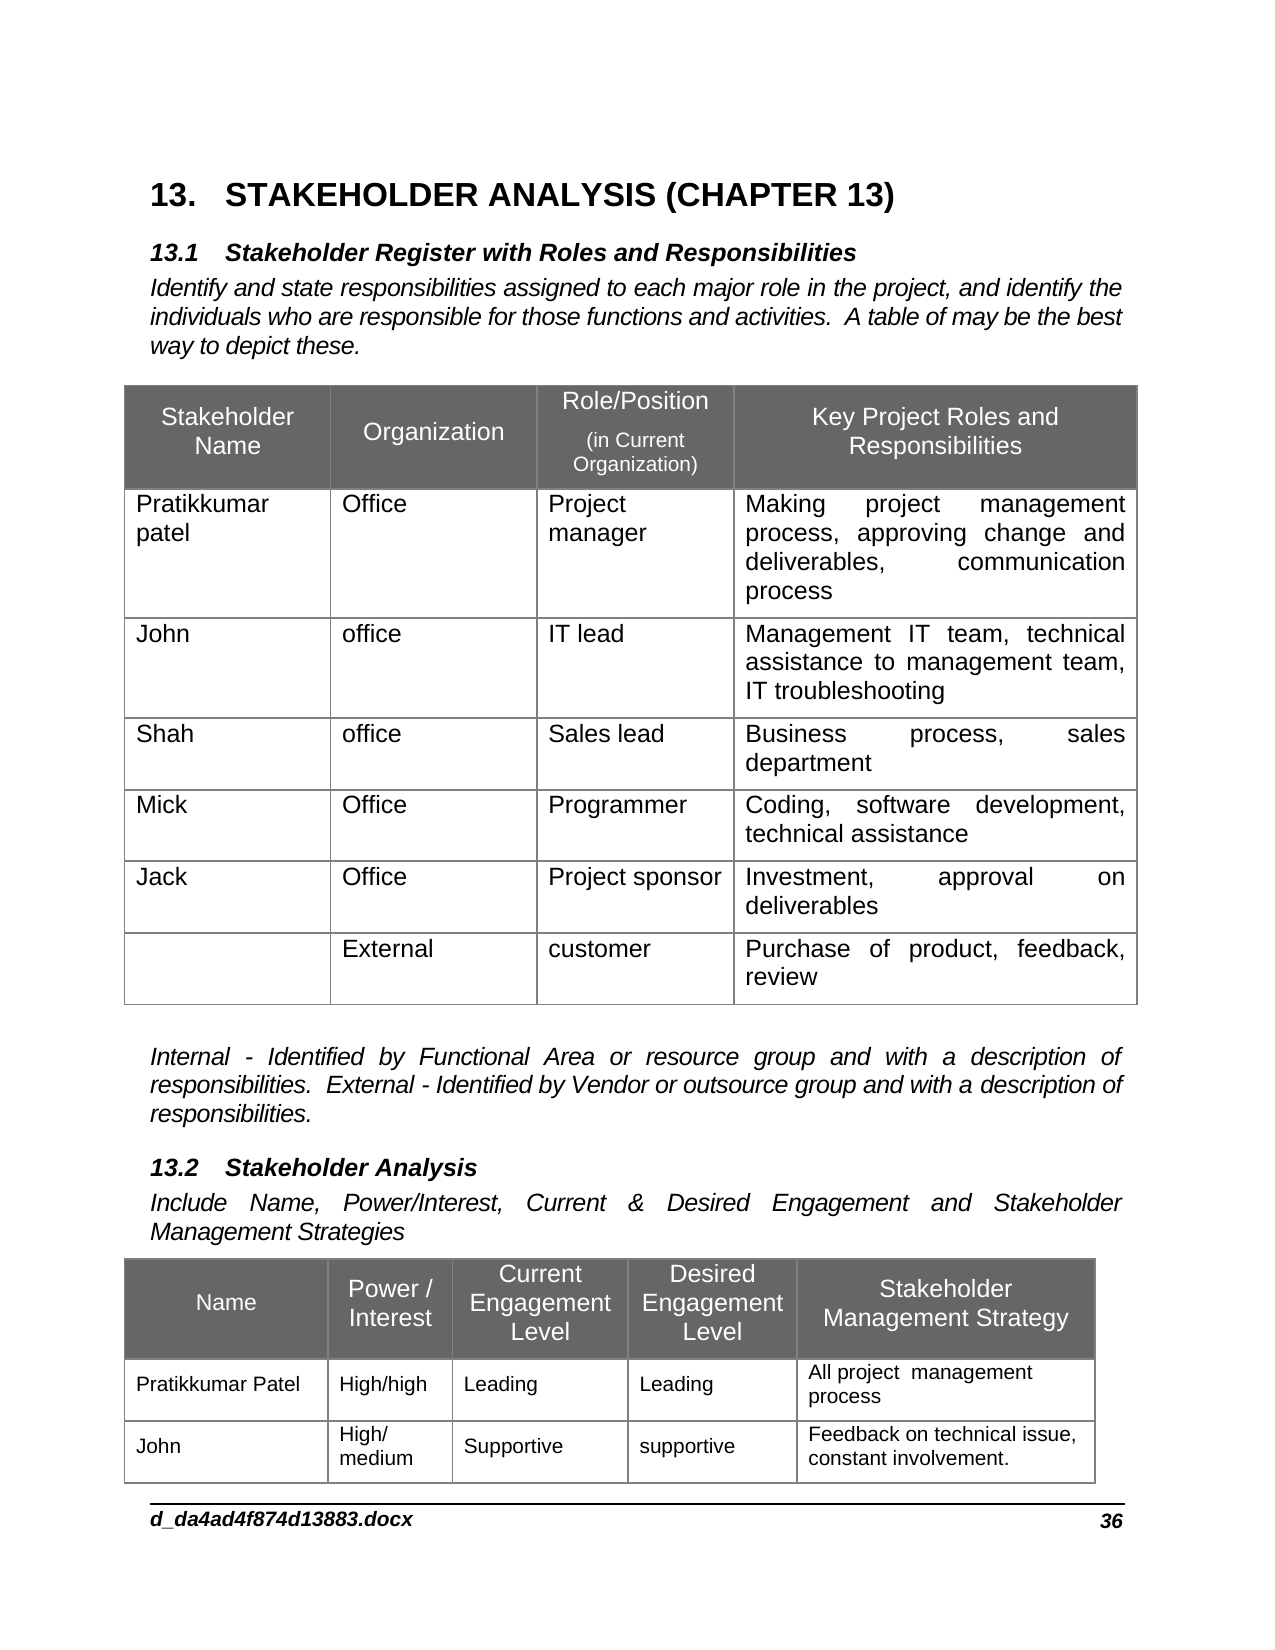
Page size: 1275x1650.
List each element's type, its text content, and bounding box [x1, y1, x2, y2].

table_cell Office [331, 862, 536, 932]
table_cell High/high [329, 1360, 452, 1420]
table_cell Making project management process, approving change and deliverables, communication process [735, 490, 1136, 617]
table_cell customer [538, 934, 733, 1003]
table_cell office [331, 719, 536, 789]
table_cell Supportive [453, 1422, 627, 1482]
table_cell Sales lead [538, 719, 733, 789]
table_header Desired Engagement Level [629, 1260, 796, 1358]
subtitle Stakeholder Register with Roles and Responsibilities [150, 238, 1125, 267]
table_cell Leading [629, 1360, 796, 1420]
text Identify and state responsibilities assigned to each major role in the project, and identify the individuals who are responsible for those functions and activities. A table of may be the best way to depict these. [150, 273, 1125, 360]
table_header Key Project Roles and Responsibilities [735, 386, 1136, 488]
table_cell Office [331, 490, 536, 617]
table_cell Office [331, 791, 536, 860]
table_cell Project manager [538, 490, 733, 617]
table_cell All project management process [798, 1360, 1094, 1420]
text Include Name, Power/Interest, Current & Desired Engagement and Stakeholder Management Strategies [150, 1188, 1125, 1245]
table_cell Business process, sales department [735, 719, 1136, 789]
table_cell [125, 934, 330, 1003]
subtitle Stakeholder Analysis [150, 1153, 1125, 1182]
table_cell John [125, 619, 330, 717]
table_cell John [125, 1422, 327, 1482]
table_cell IT lead [538, 619, 733, 717]
table_header Role/Position (in Current Organization) [538, 386, 733, 488]
table_header Organization [331, 386, 536, 488]
table_cell supportive [629, 1422, 796, 1482]
table_cell Coding, software development, technical assistance [735, 791, 1136, 860]
table_header Power / Interest [329, 1260, 452, 1358]
table_cell Pratikkumar patel [125, 490, 330, 617]
table_cell Project sponsor [538, 862, 733, 932]
table_cell Leading [453, 1360, 627, 1420]
table_cell Management IT team, technical assistance to management team, IT troubleshooting [735, 619, 1136, 717]
subtitle STAKEHOLDER ANALYSIS (chapter 13) [150, 175, 1125, 213]
table_cell Mick [125, 791, 330, 860]
table_cell Investment, approval on deliverables [735, 862, 1136, 932]
table_cell Feedback on technical issue, constant involvement. [798, 1422, 1094, 1482]
table_cell Shah [125, 719, 330, 789]
text Internal - Identified by Functional Area or resource group and with a description of responsibilities. External - Identified by Vendor or outsource group and with a description of responsibilities. [150, 1042, 1125, 1128]
table_cell Programmer [538, 791, 733, 860]
table_header Stakeholder Management Strategy [798, 1260, 1094, 1358]
table_cell Pratikkumar Patel [125, 1360, 327, 1420]
table_cell Jack [125, 862, 330, 932]
table_cell External [331, 934, 536, 1003]
table_cell office [331, 619, 536, 717]
table_header Current Engagement Level [453, 1260, 627, 1358]
table_cell Purchase of product, feedback, review [735, 934, 1136, 1003]
table_cell High/medium [329, 1422, 452, 1482]
table_header Name [125, 1260, 327, 1358]
table_header Stakeholder Name [125, 386, 330, 488]
